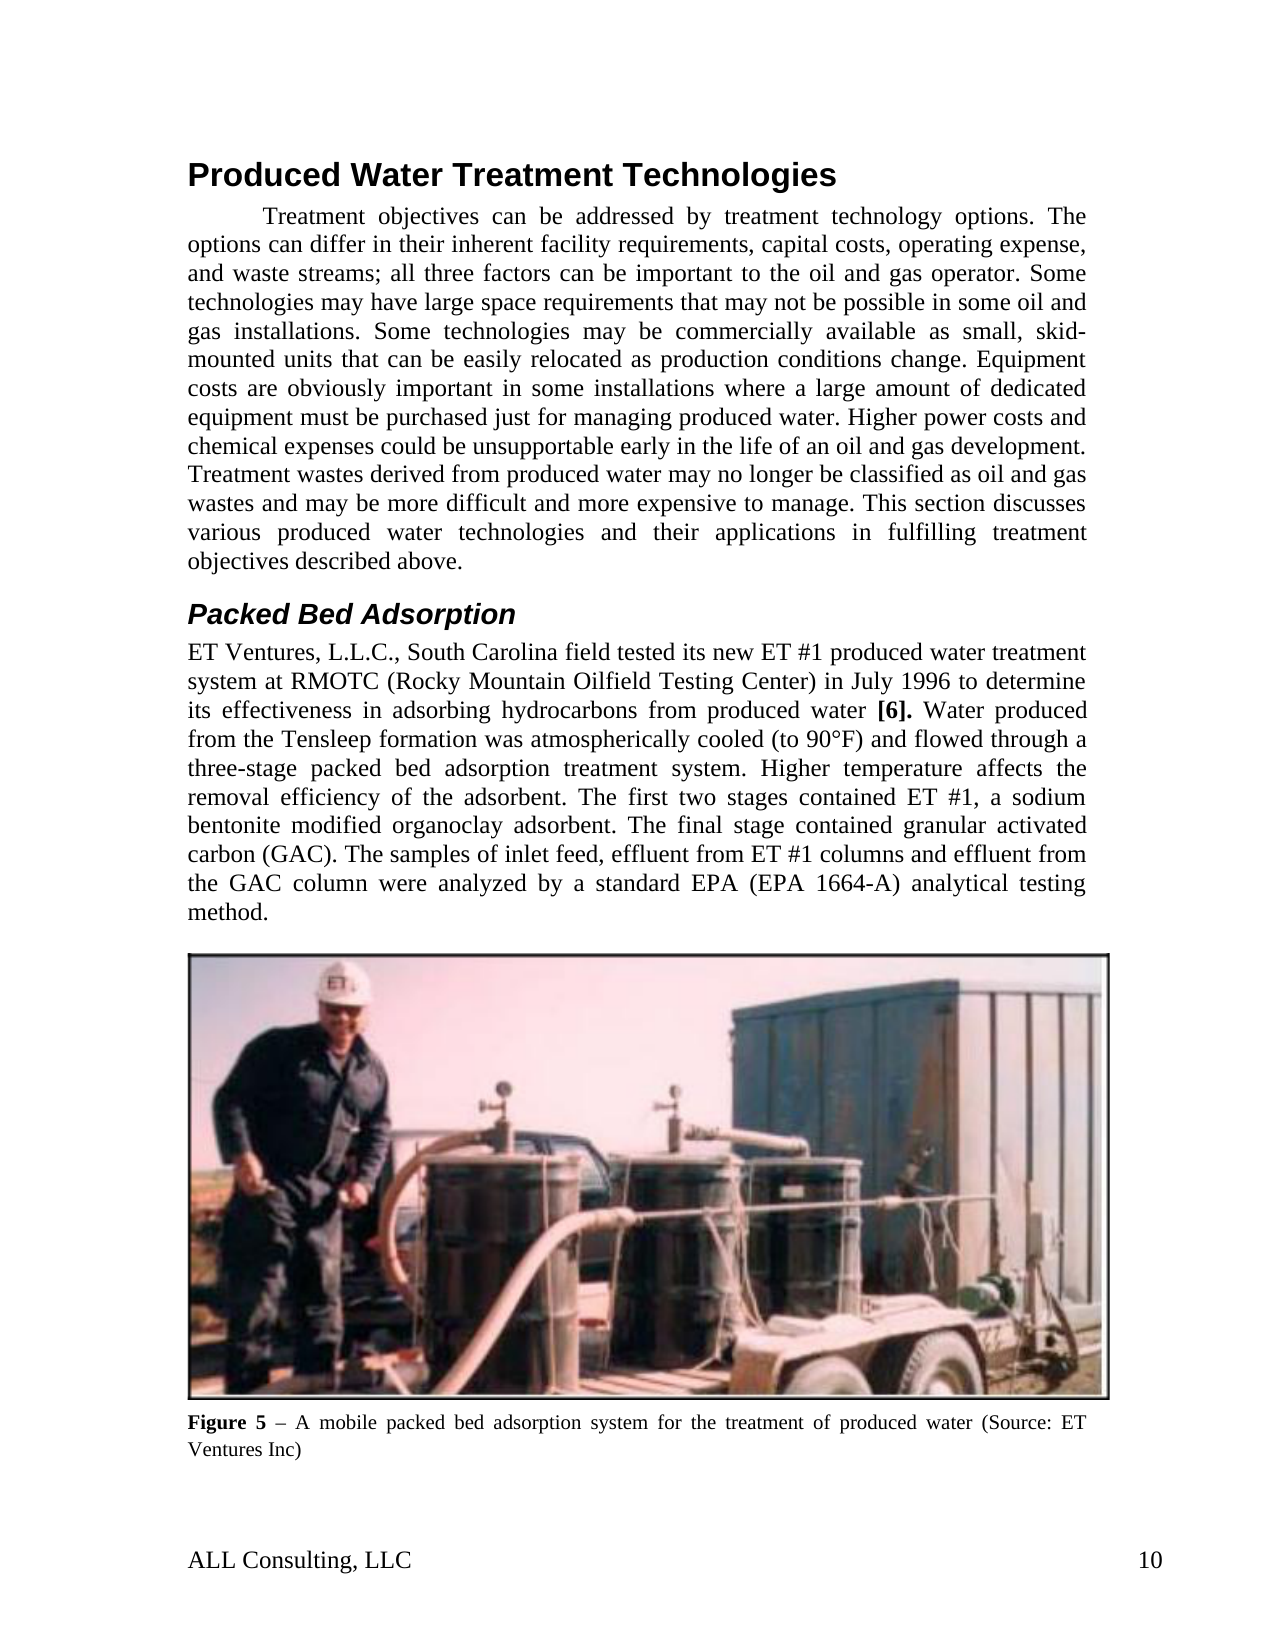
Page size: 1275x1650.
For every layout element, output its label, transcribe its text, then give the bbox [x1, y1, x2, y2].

text Figure 5 – A mobile packed bed adsorption system for the treatment of produced water (Source: ET Ventures Inc) [187, 1410, 1087, 1461]
text Packed Bed Adsorption [187, 597, 1125, 631]
picture [187, 953, 1110, 1400]
text Produced Water Treatment Technologies [187, 154, 1125, 193]
table_header 10 [883, 1541, 1162, 1574]
table_header ALL Consulting, LLC [188, 1541, 883, 1574]
text Treatment objectives can be addressed by treatment technology options. The options can differ in their inherent facility requirements, capital costs, operating expense, and waste streams; all three factors can be important to the oil and gas operator. Some technologies may have large space requirements that may not be possible in some oil and gas installations. Some technologies may be commercially available as small, skid-mounted units that can be easily relocated as production conditions change. Equipment costs are obviously important in some installations where a large amount of dedicated equipment must be purchased just for managing produced water. Higher power costs and chemical expenses could be unsupportable early in the life of an oil and gas development. Treatment wastes derived from produced water may no longer be classified as oil and gas wastes and may be more difficult and more expensive to manage. This section discusses various produced water technologies and their applications in fulfilling treatment objectives described above. [187, 201, 1087, 574]
text ET Ventures, L.L.C., South Carolina field tested its new ET #1 produced water treatment system at RMOTC (Rocky Mountain Oilfield Testing Center) in July 1996 to determine its effectiveness in adsorbing hydrocarbons from produced water [6]. Water produced from the Tensleep formation was atmospherically cooled (to 90°F) and flowed through a three-stage packed bed adsorption treatment system. Higher temperature affects the removal efficiency of the adsorbent. The first two stages contained ET #1, a sodium bentonite modified organoclay adsorbent. The final stage contained granular activated carbon (GAC). The samples of inlet feed, effluent from ET #1 columns and effluent from the GAC column were analyzed by a standard EPA (EPA 1664-A) analytical testing method. [187, 637, 1087, 926]
